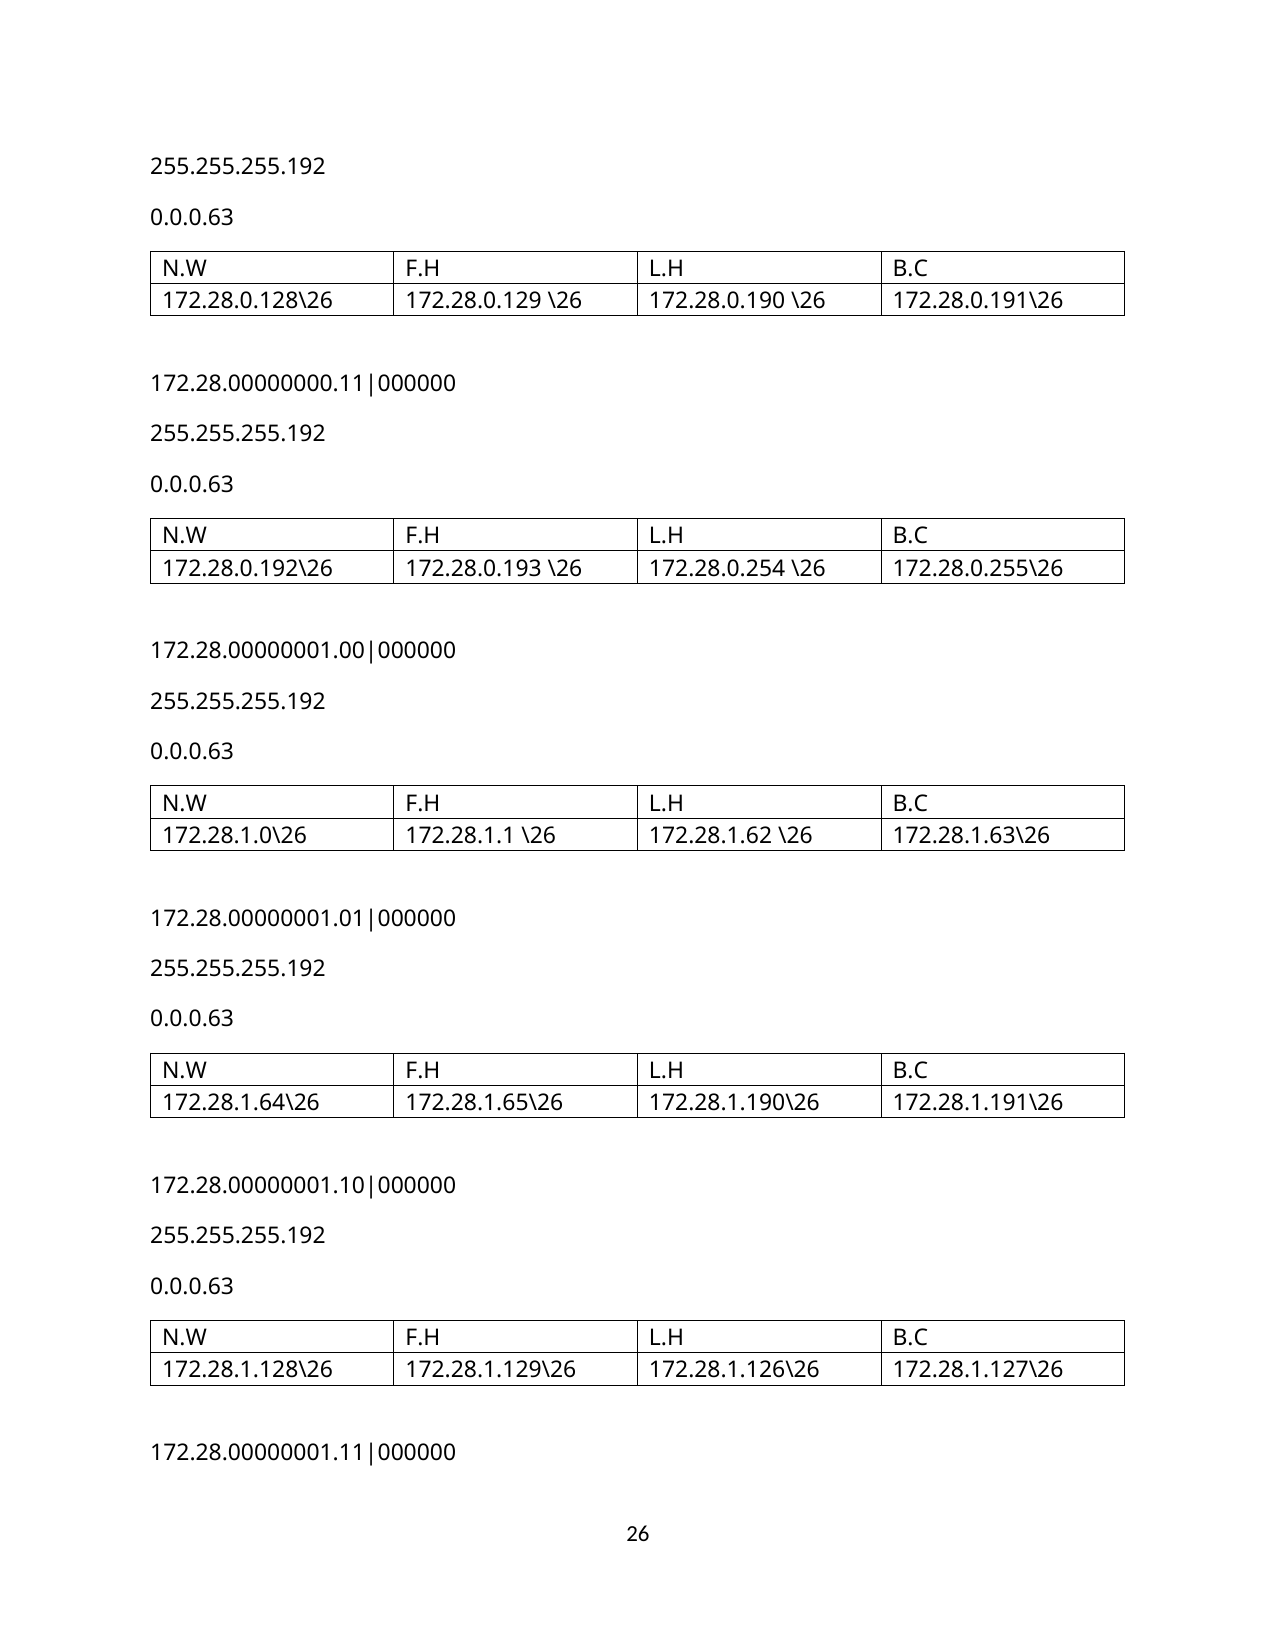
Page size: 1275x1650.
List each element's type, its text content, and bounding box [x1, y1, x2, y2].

text 172.28.00000001.10|000000 [150, 1169, 1125, 1200]
table_header B.C [882, 252, 1124, 283]
table_header N.W [151, 252, 393, 283]
table_header F.H [394, 1321, 637, 1352]
table_cell 172.28.1.127\26 [882, 1353, 1124, 1384]
table_cell 172.28.1.191\26 [882, 1086, 1124, 1117]
table_header B.C [882, 786, 1124, 818]
table_header L.H [638, 252, 881, 283]
table_cell 172.28.1.190\26 [638, 1086, 881, 1117]
table_cell 172.28.1.129\26 [394, 1353, 637, 1384]
table_cell 172.28.0.129 \26 [394, 284, 637, 315]
table_cell 172.28.1.63\26 [882, 819, 1124, 850]
table_cell 172.28.1.62 \26 [638, 819, 881, 850]
text 255.255.255.192 [150, 417, 1125, 448]
table_header N.W [151, 519, 393, 550]
table_header L.H [638, 786, 881, 818]
text 172.28.00000001.01|000000 [150, 901, 1125, 933]
table_cell 172.28.1.126\26 [638, 1353, 881, 1384]
table_header L.H [638, 519, 881, 550]
table_header L.H [638, 1321, 881, 1352]
text 172.28.00000001.00|000000 [150, 634, 1125, 665]
table_cell 172.28.0.128\26 [151, 284, 393, 315]
table_header F.H [394, 519, 637, 550]
table_cell 172.28.1.65\26 [394, 1086, 637, 1117]
table_cell 172.28.0.190 \26 [638, 284, 881, 315]
table_cell 172.28.0.255\26 [882, 551, 1124, 583]
table_cell 172.28.0.254 \26 [638, 551, 881, 583]
text 255.255.255.192 [150, 684, 1125, 716]
table_header F.H [394, 786, 637, 818]
table_cell 172.28.1.64\26 [151, 1086, 393, 1117]
text 255.255.255.192 [150, 952, 1125, 983]
text 0.0.0.63 [150, 200, 1125, 232]
table_cell 172.28.0.192\26 [151, 551, 393, 583]
table_cell 172.28.0.191\26 [882, 284, 1124, 315]
table_header N.W [151, 1321, 393, 1352]
text 0.0.0.63 [150, 1002, 1125, 1033]
text 0.0.0.63 [150, 735, 1125, 766]
table_header B.C [882, 519, 1124, 550]
table_cell 172.28.1.128\26 [151, 1353, 393, 1384]
table_header N.W [151, 1054, 393, 1085]
text 172.28.00000000.11|000000 [150, 367, 1125, 398]
table_cell 172.28.0.193 \26 [394, 551, 637, 583]
table_header N.W [151, 786, 393, 818]
text 255.255.255.192 [150, 1219, 1125, 1250]
table_header B.C [882, 1321, 1124, 1352]
text 255.255.255.192 [150, 150, 1125, 181]
table_header L.H [638, 1054, 881, 1085]
text 0.0.0.63 [150, 1269, 1125, 1301]
table_cell 172.28.1.0\26 [151, 819, 393, 850]
table_header F.H [394, 1054, 637, 1085]
table_header F.H [394, 252, 637, 283]
table_cell 172.28.1.1 \26 [394, 819, 637, 850]
text 172.28.00000001.11|000000 [150, 1436, 1125, 1467]
table_header B.C [882, 1054, 1124, 1085]
text 0.0.0.63 [150, 468, 1125, 499]
